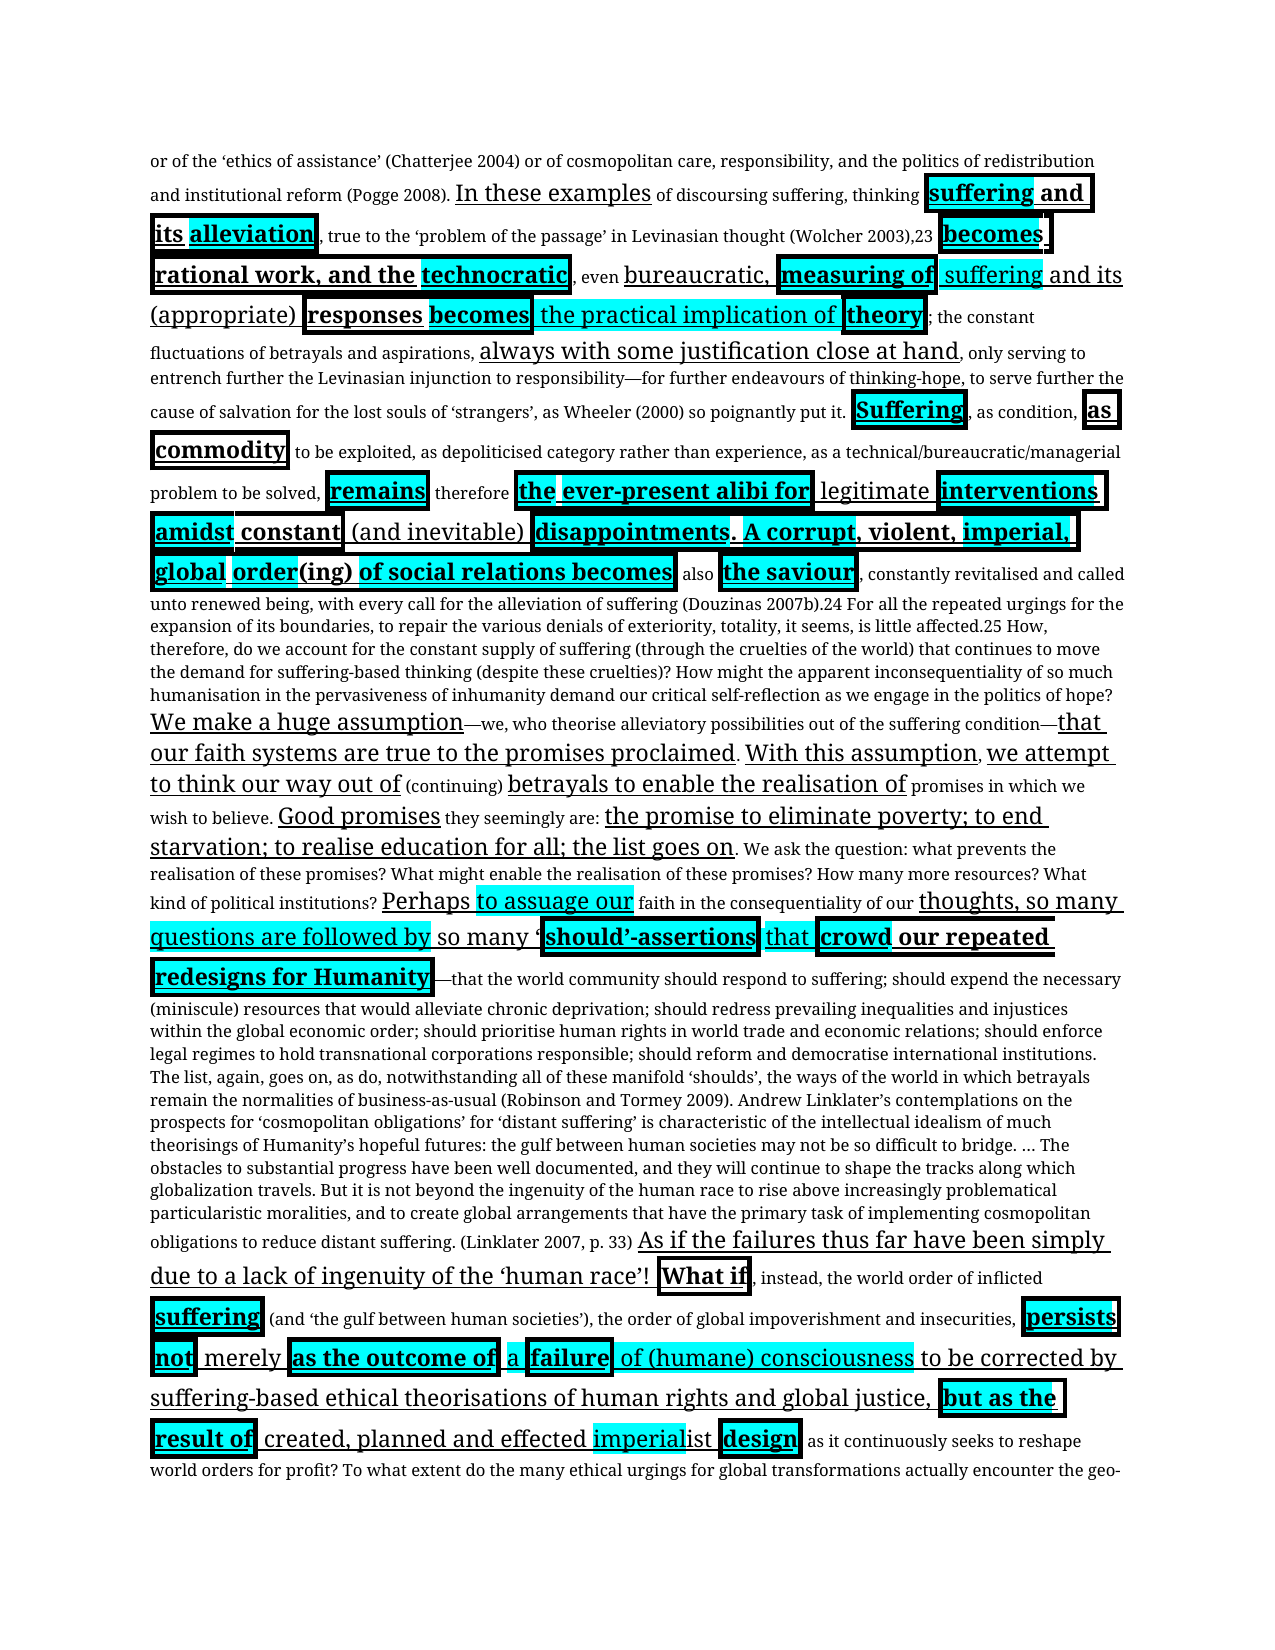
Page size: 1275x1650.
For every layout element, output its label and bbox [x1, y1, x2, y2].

text [150, 150, 1125, 1481]
